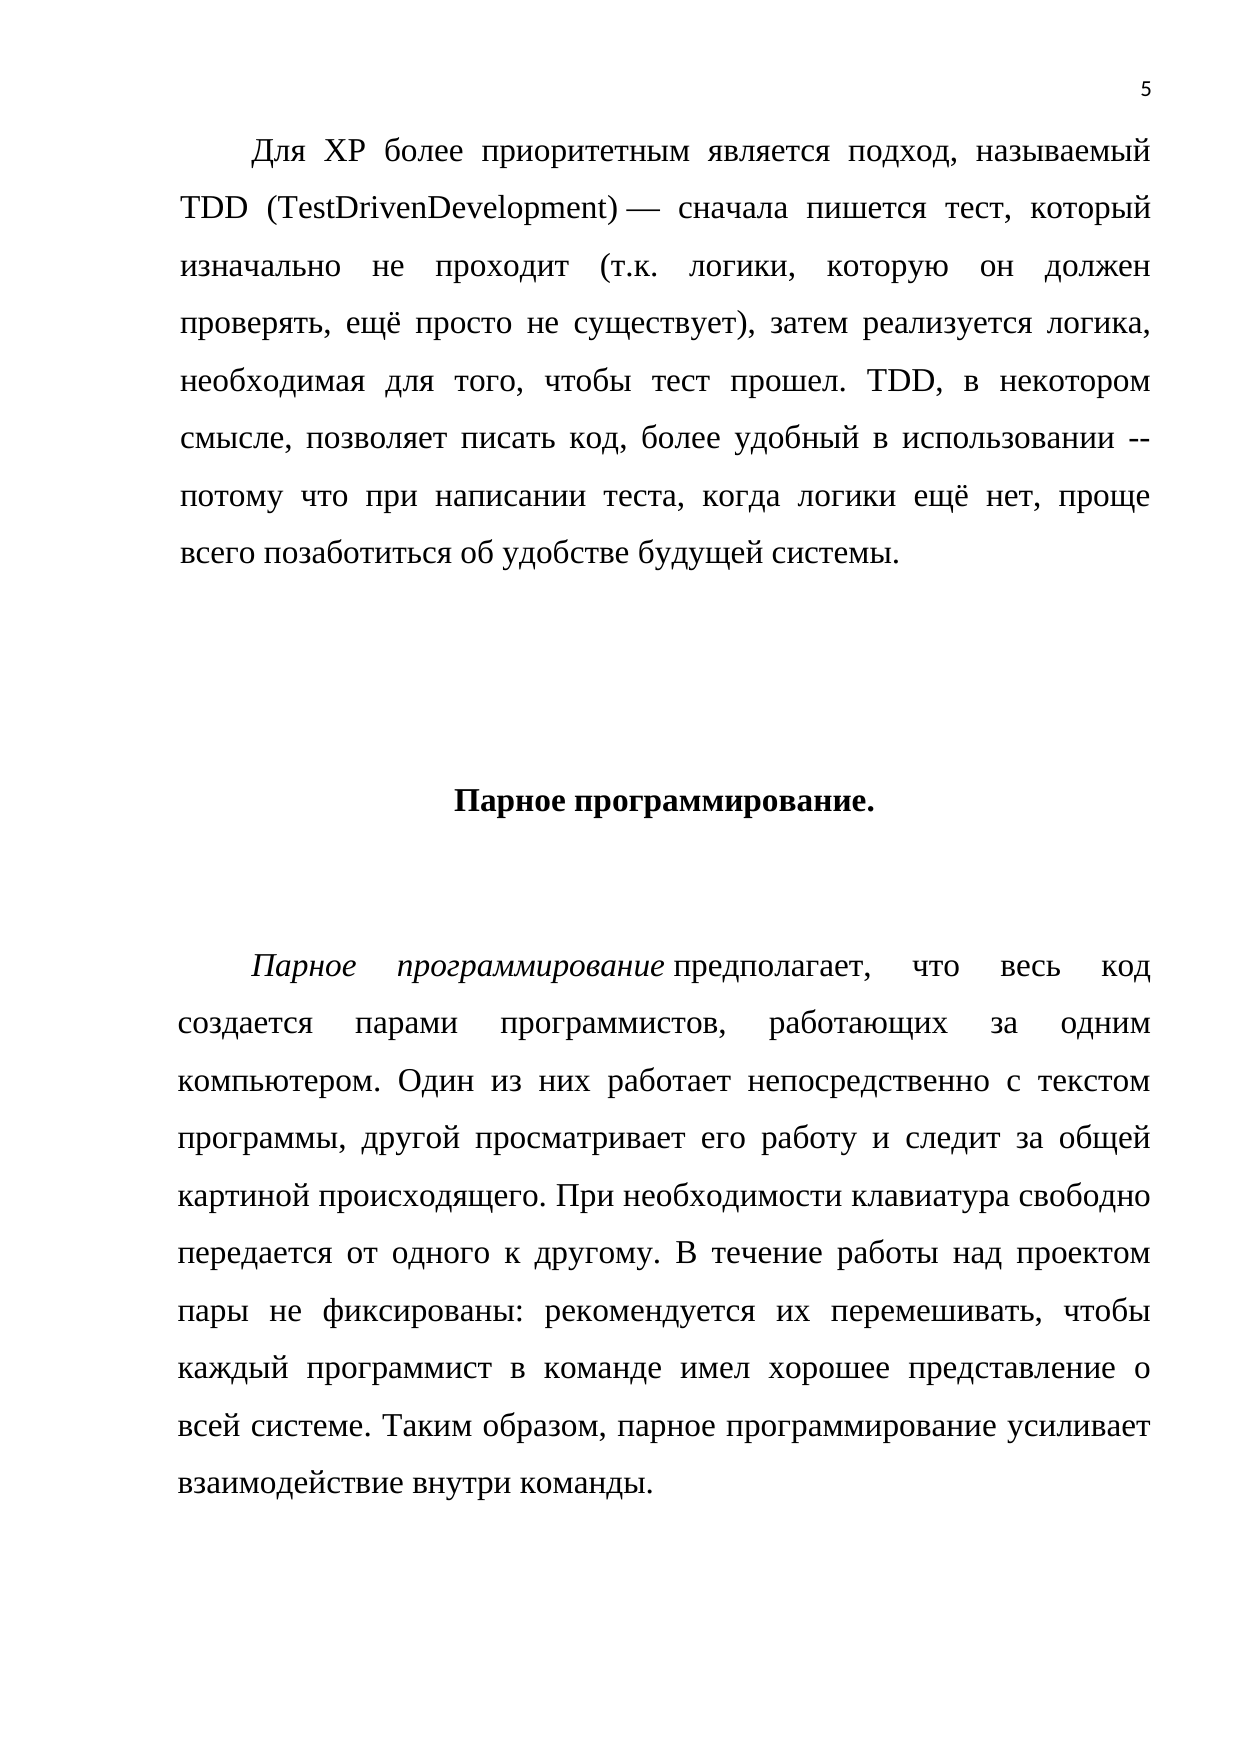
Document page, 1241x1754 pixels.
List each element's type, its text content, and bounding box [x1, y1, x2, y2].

text Парное программирование. [177, 780, 1152, 818]
text Парное программирование предполагает, что весь код создается парами программистов, работающих за одним компьютером. Один из них работает непосредственно с текстом программы, другой просматривает его работу и следит за общей картиной происходящего. При необходимости клавиатура свободно передается от одного к другому. В течение работы над проектом пары не фиксированы: рекомендуется их перемешивать, чтобы каждый программист в команде имел хорошее представление о всей системе. Таким образом, парное программирование усиливает взаимодействие внутри команды. [177, 945, 1152, 1501]
text Для XP более приоритетным является подход, называемый TDD (TestDrivenDevelopment) — сначала пишется тест, который изначально не проходит (т.к. логики, которую он должен проверять, ещё просто не существует), затем реализуется логика, необходимая для того, чтобы тест прошел. TDD, в некотором смысле, позволяет писать код, более удобный в использовании -- потому что при написании теста, когда логики ещё нет, проще всего позаботиться об удобстве будущей системы. [180, 130, 1152, 571]
